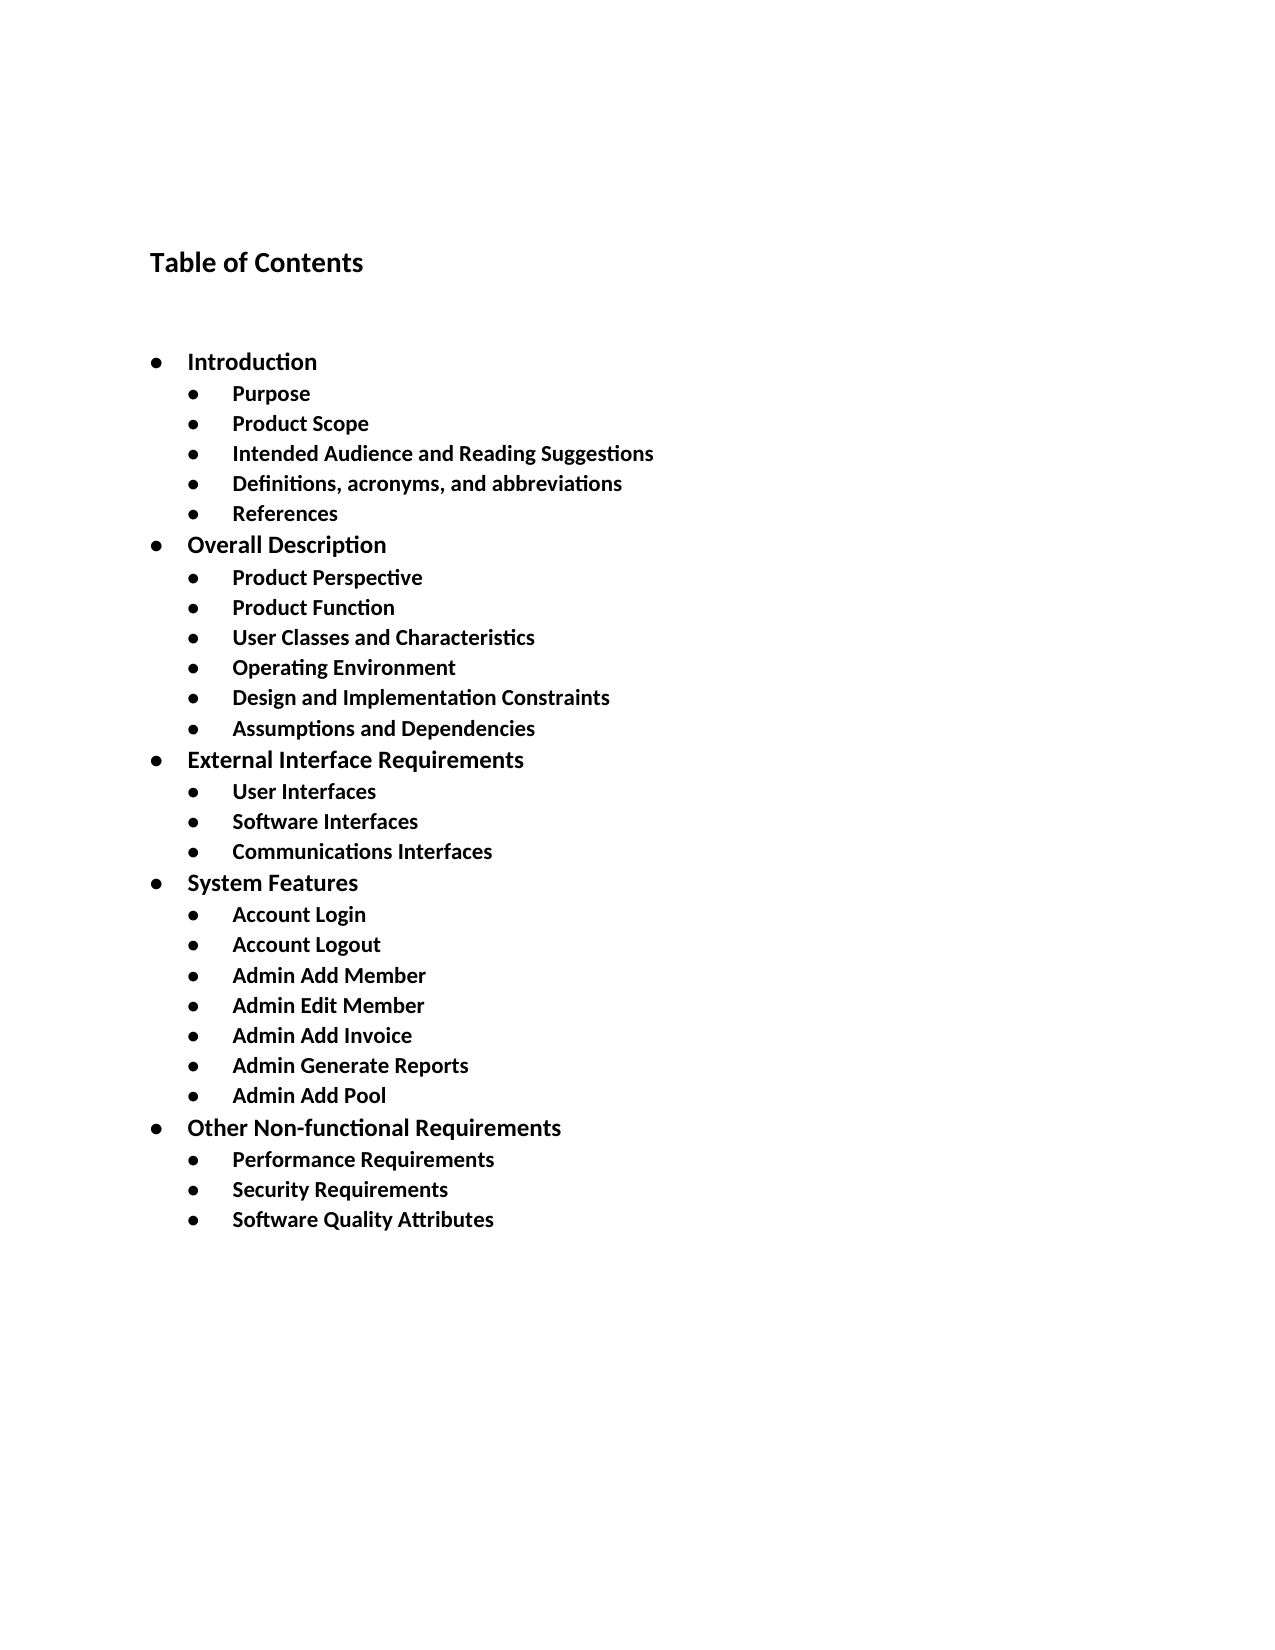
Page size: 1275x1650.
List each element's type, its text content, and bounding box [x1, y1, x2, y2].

list Overall Description [150, 530, 1125, 560]
list Intended Audience and Reading Suggestions [187, 439, 1125, 467]
text Table of Contents [150, 244, 1125, 279]
list Purpose [187, 379, 1125, 407]
list User Classes and Characteristics [187, 623, 1125, 651]
list Admin Add Pool [187, 1082, 1125, 1109]
list Other Non-functional Requirements [150, 1112, 1125, 1142]
list External Interface Requirements [150, 744, 1125, 774]
list Product Perspective [187, 563, 1125, 591]
list System Features [150, 867, 1125, 898]
list Design and Implementation Constraints [187, 683, 1125, 711]
list Admin Edit Member [187, 991, 1125, 1019]
list Performance Requirements [187, 1145, 1125, 1173]
list Product Scope [187, 409, 1125, 437]
list Admin Add Member [187, 961, 1125, 989]
list References [187, 499, 1125, 527]
list Assumptions and Dependencies [187, 714, 1125, 742]
list Security Requirements [187, 1175, 1125, 1203]
list Communications Interfaces [187, 837, 1125, 865]
list User Interfaces [187, 777, 1125, 805]
list Product Function [187, 593, 1125, 621]
list Operating Environment [187, 653, 1125, 681]
list Introduction [150, 346, 1125, 376]
list Account Login [187, 900, 1125, 928]
list Software Quality Attributes [187, 1205, 1125, 1233]
list Definitions, acronyms, and abbreviations [187, 469, 1125, 497]
list Software Interfaces [187, 807, 1125, 835]
list Admin Generate Reports [187, 1051, 1125, 1079]
list Account Logout [187, 931, 1125, 958]
list Admin Add Invoice [187, 1021, 1125, 1049]
